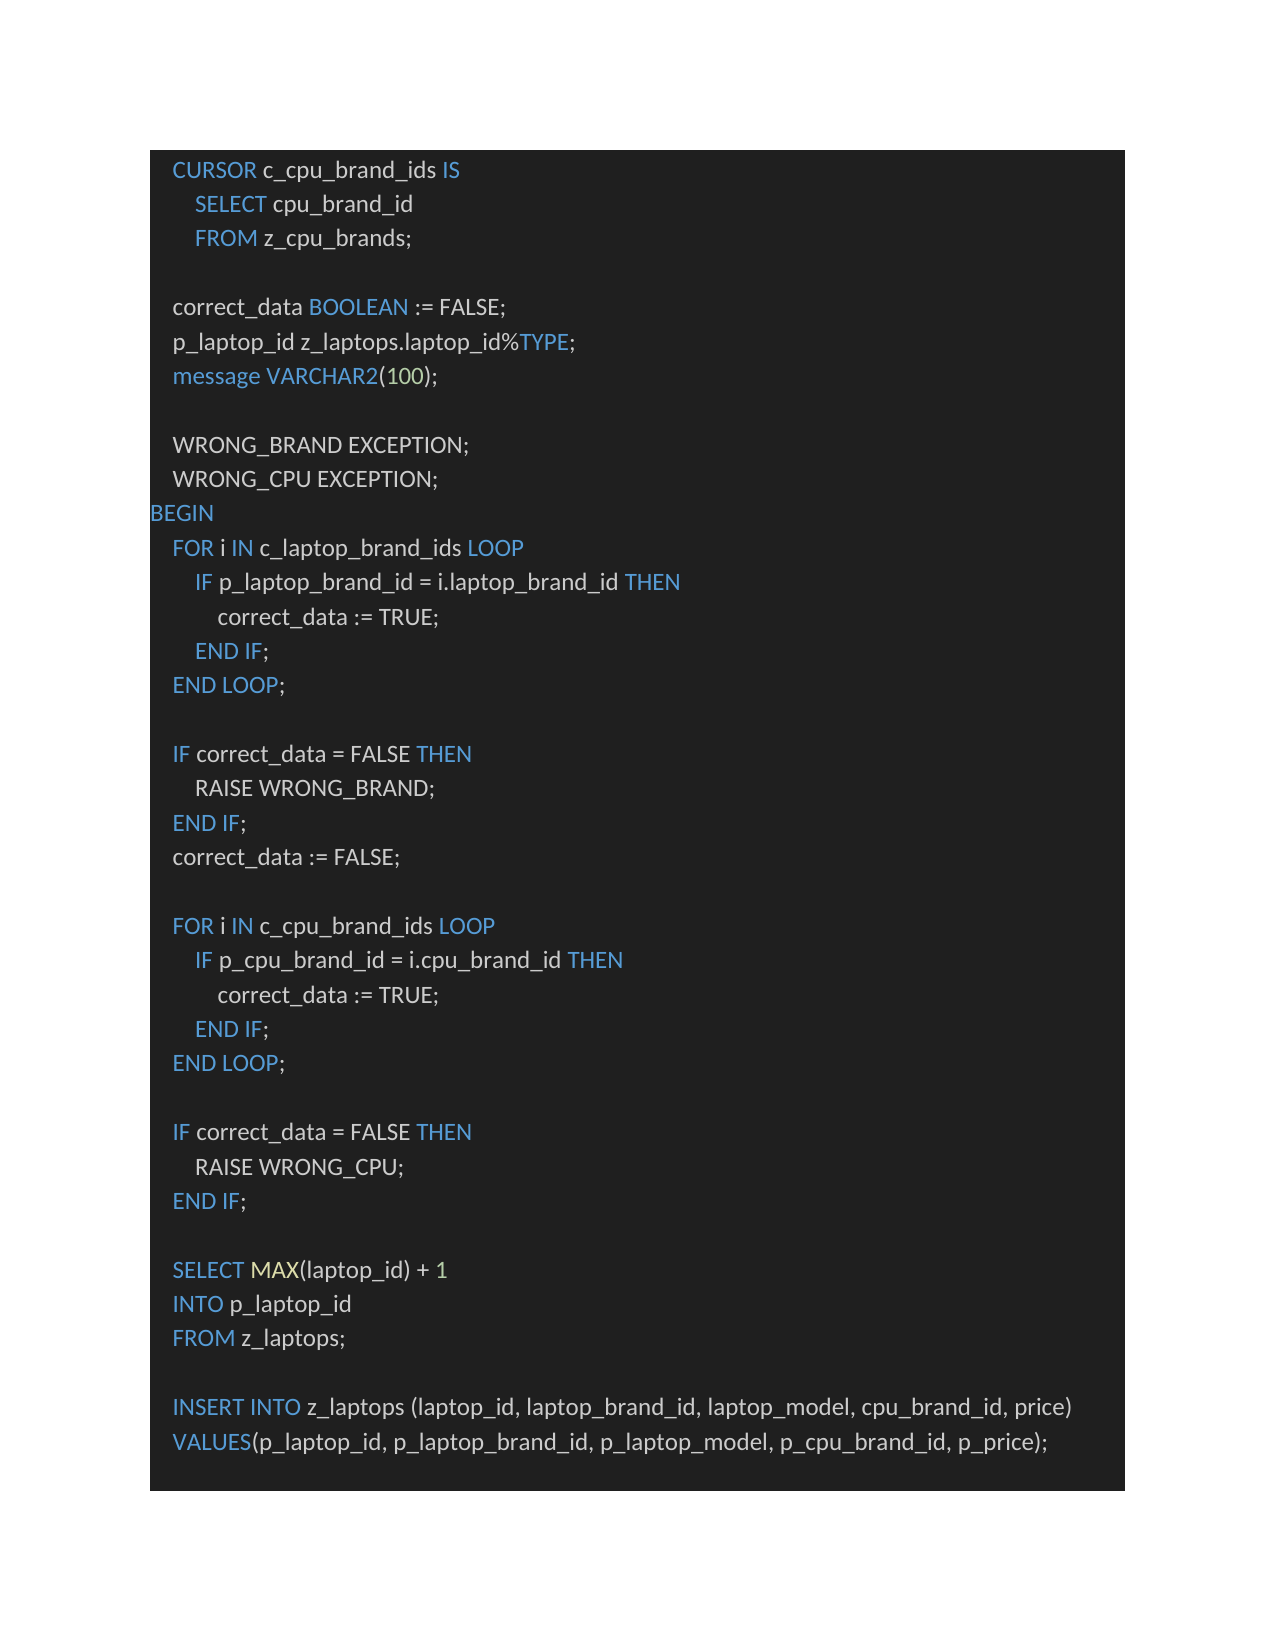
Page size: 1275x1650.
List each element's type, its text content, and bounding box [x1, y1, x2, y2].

text END LOOP; [150, 1044, 1125, 1078]
text END IF; [150, 1009, 1125, 1044]
text FROM z_laptops; [150, 1319, 1125, 1353]
text IF p_laptop_brand_id = i.laptop_brand_id THEN [150, 562, 1125, 597]
text correct_data BOOLEAN := FALSE; [150, 287, 1125, 322]
text RAISE WRONG_CPU; [150, 1147, 1125, 1181]
text INTO p_laptop_id [150, 1284, 1125, 1319]
text FOR i IN c_cpu_brand_ids LOOP [150, 906, 1125, 941]
text WRONG_BRAND EXCEPTION; [150, 425, 1125, 459]
text SELECT MAX(laptop_id) + 1 [150, 1250, 1125, 1284]
text END IF; [150, 631, 1125, 666]
text correct_data := TRUE; [150, 975, 1125, 1009]
text correct_data := FALSE; [150, 837, 1125, 872]
text IF correct_data = FALSE THEN [150, 1112, 1125, 1147]
text RAISE WRONG_BRAND; [150, 769, 1125, 803]
text IF p_cpu_brand_id = i.cpu_brand_id THEN [150, 941, 1125, 975]
text END LOOP; [150, 666, 1125, 700]
text p_laptop_id z_laptops.laptop_id%TYPE; [150, 322, 1125, 356]
text message VARCHAR2(100); [150, 356, 1125, 391]
text END IF; [150, 803, 1125, 837]
text correct_data := TRUE; [150, 597, 1125, 631]
text FROM z_cpu_brands; [150, 219, 1125, 253]
text WRONG_CPU EXCEPTION; [150, 459, 1125, 494]
text CURSOR c_cpu_brand_ids IS [150, 150, 1125, 184]
text SELECT cpu_brand_id [150, 184, 1125, 219]
text BEGIN [150, 494, 1125, 528]
text INSERT INTO z_laptops (laptop_id, laptop_brand_id, laptop_model, cpu_brand_id, price) [150, 1387, 1125, 1422]
text END IF; [150, 1181, 1125, 1216]
text IF correct_data = FALSE THEN [150, 734, 1125, 769]
text FOR i IN c_laptop_brand_ids LOOP [150, 528, 1125, 562]
text VALUES(p_laptop_id, p_laptop_brand_id, p_laptop_model, p_cpu_brand_id, p_price); [150, 1422, 1125, 1456]
